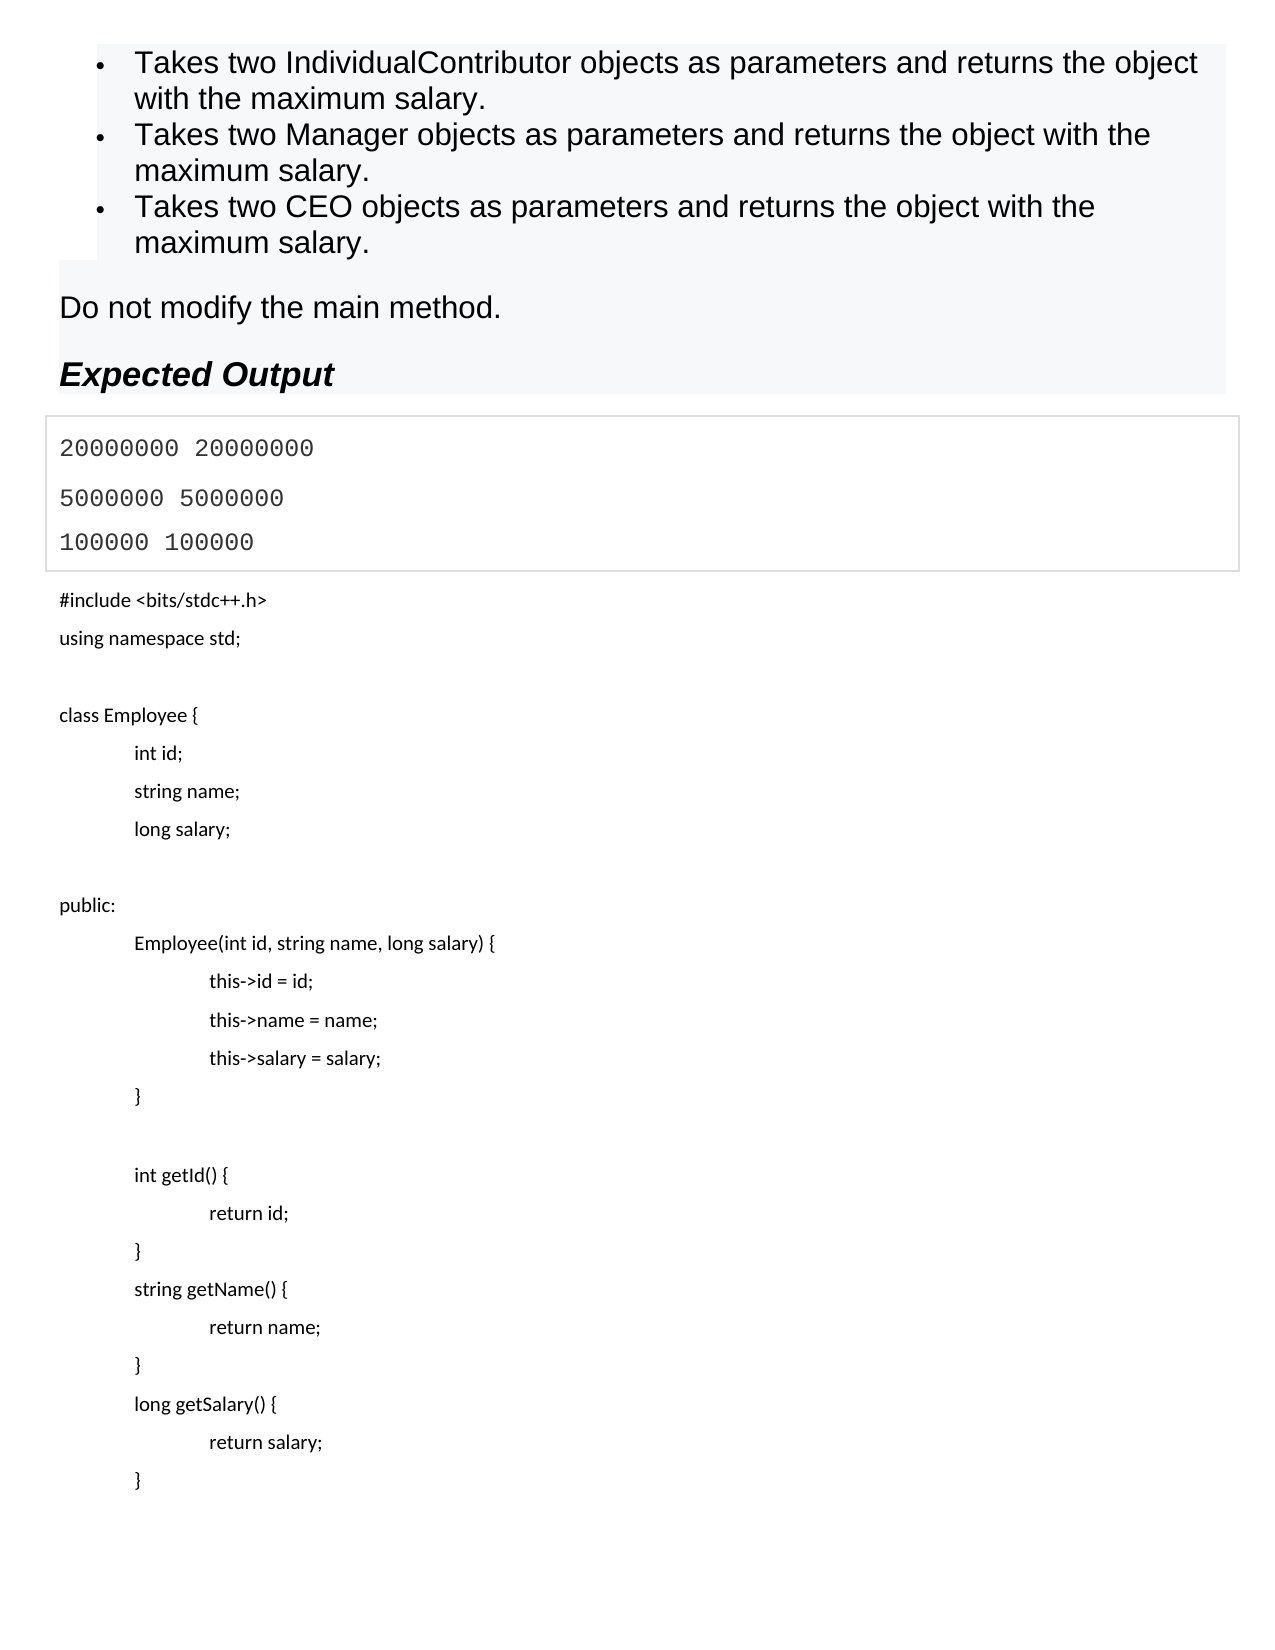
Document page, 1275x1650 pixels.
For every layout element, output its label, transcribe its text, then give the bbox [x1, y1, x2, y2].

text long getSalary() { [59, 1391, 1226, 1416]
text Do not modify the main method. [59, 289, 1226, 325]
text public: [59, 892, 1226, 918]
text } [59, 1083, 1226, 1108]
text } [59, 1353, 1226, 1378]
subtitle Expected Output [59, 354, 1226, 394]
text this->name = name; [59, 1007, 1226, 1032]
text string getName() { [59, 1276, 1226, 1302]
list Takes two CEO objects as parameters and returns the object with the maximum salary. [97, 188, 1226, 260]
list Takes two IndividualContributor objects as parameters and returns the object with the maximum salary. [97, 44, 1226, 116]
text int getId() { [59, 1162, 1226, 1187]
text class Employee { [59, 702, 1226, 727]
text return salary; [59, 1429, 1226, 1454]
list Takes two Manager objects as parameters and returns the object with the maximum salary. [97, 116, 1226, 188]
text 5000000 5000000 [47, 465, 1238, 514]
text Employee(int id, string name, long salary) { [59, 931, 1226, 956]
text this->id = id; [59, 969, 1226, 994]
text this->salary = salary; [59, 1045, 1226, 1070]
text } [59, 1467, 1226, 1492]
text 100000 100000 [47, 515, 1238, 570]
text } [59, 1238, 1226, 1264]
text return name; [59, 1314, 1226, 1340]
text int id; [59, 740, 1226, 765]
text #include <bits/stdc++.h> [59, 587, 1226, 613]
text 20000000 20000000 [47, 417, 1238, 464]
text long salary; [59, 816, 1226, 842]
text return id; [59, 1200, 1226, 1226]
text using namespace std; [59, 626, 1226, 651]
text string name; [59, 778, 1226, 803]
